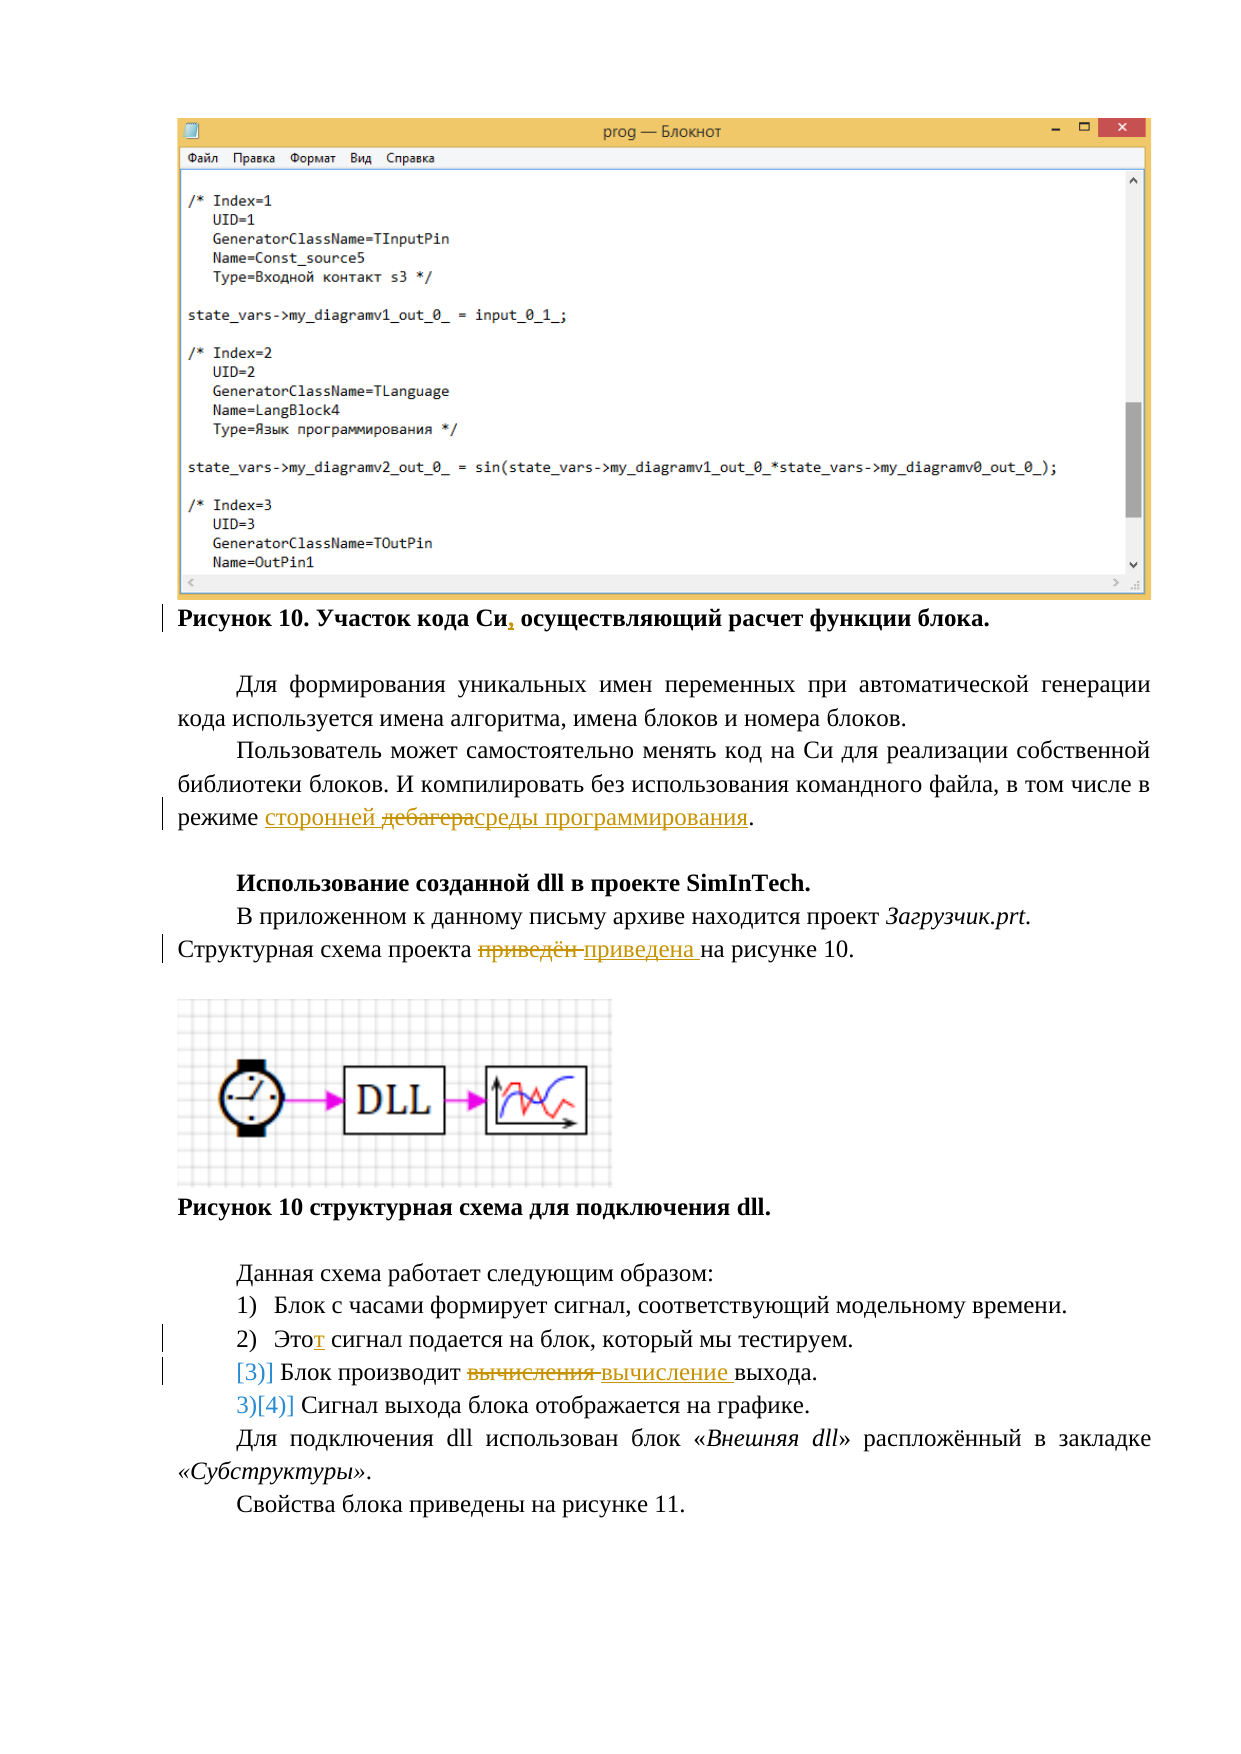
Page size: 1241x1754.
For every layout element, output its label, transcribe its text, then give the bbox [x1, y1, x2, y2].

list Использование созданной dll в проекте SimInTech. [177, 868, 1152, 896]
list Блок производит выхода. [236, 1357, 1152, 1385]
picture [177, 999, 613, 1188]
list Рисунок 10. Участок кода Си осуществляющий расчет функции блока. [177, 603, 1152, 632]
text Свойства блока приведены на рисунке 11. [177, 1489, 1152, 1517]
list Это сигнал подается на блок, который мы тестируем. [236, 1324, 1152, 1352]
list Для формирования уникальных имен переменных при автоматической генерации кода используется имена алгоритма, имена блоков и номера блоков. [177, 669, 1152, 731]
list Структурная схема проекта на рисунке 10. [177, 934, 1152, 962]
list Данная схема работает следующим образом: [177, 1258, 1152, 1286]
list Рисунок 10 структурная схема для подключения dll. [177, 1192, 1152, 1220]
picture [177, 118, 1152, 600]
list Сигнал выхода блока отображается на графике. [236, 1390, 1152, 1418]
list Пользователь может самостоятельно менять код на Си для реализации собственной библиотеки блоков. И компилировать без использования командного файла, в том числе в режиме . [177, 736, 1152, 830]
list В приложенном к данному письму архиве находится проект Загрузчик.prt. [177, 901, 1152, 929]
text Для подключения dll использован блок «Внешняя dll» распложённый в закладке «Субструктуры». [177, 1423, 1152, 1484]
list Блок с часами формирует сигнал, соответствующий модельному времени. [236, 1291, 1152, 1319]
